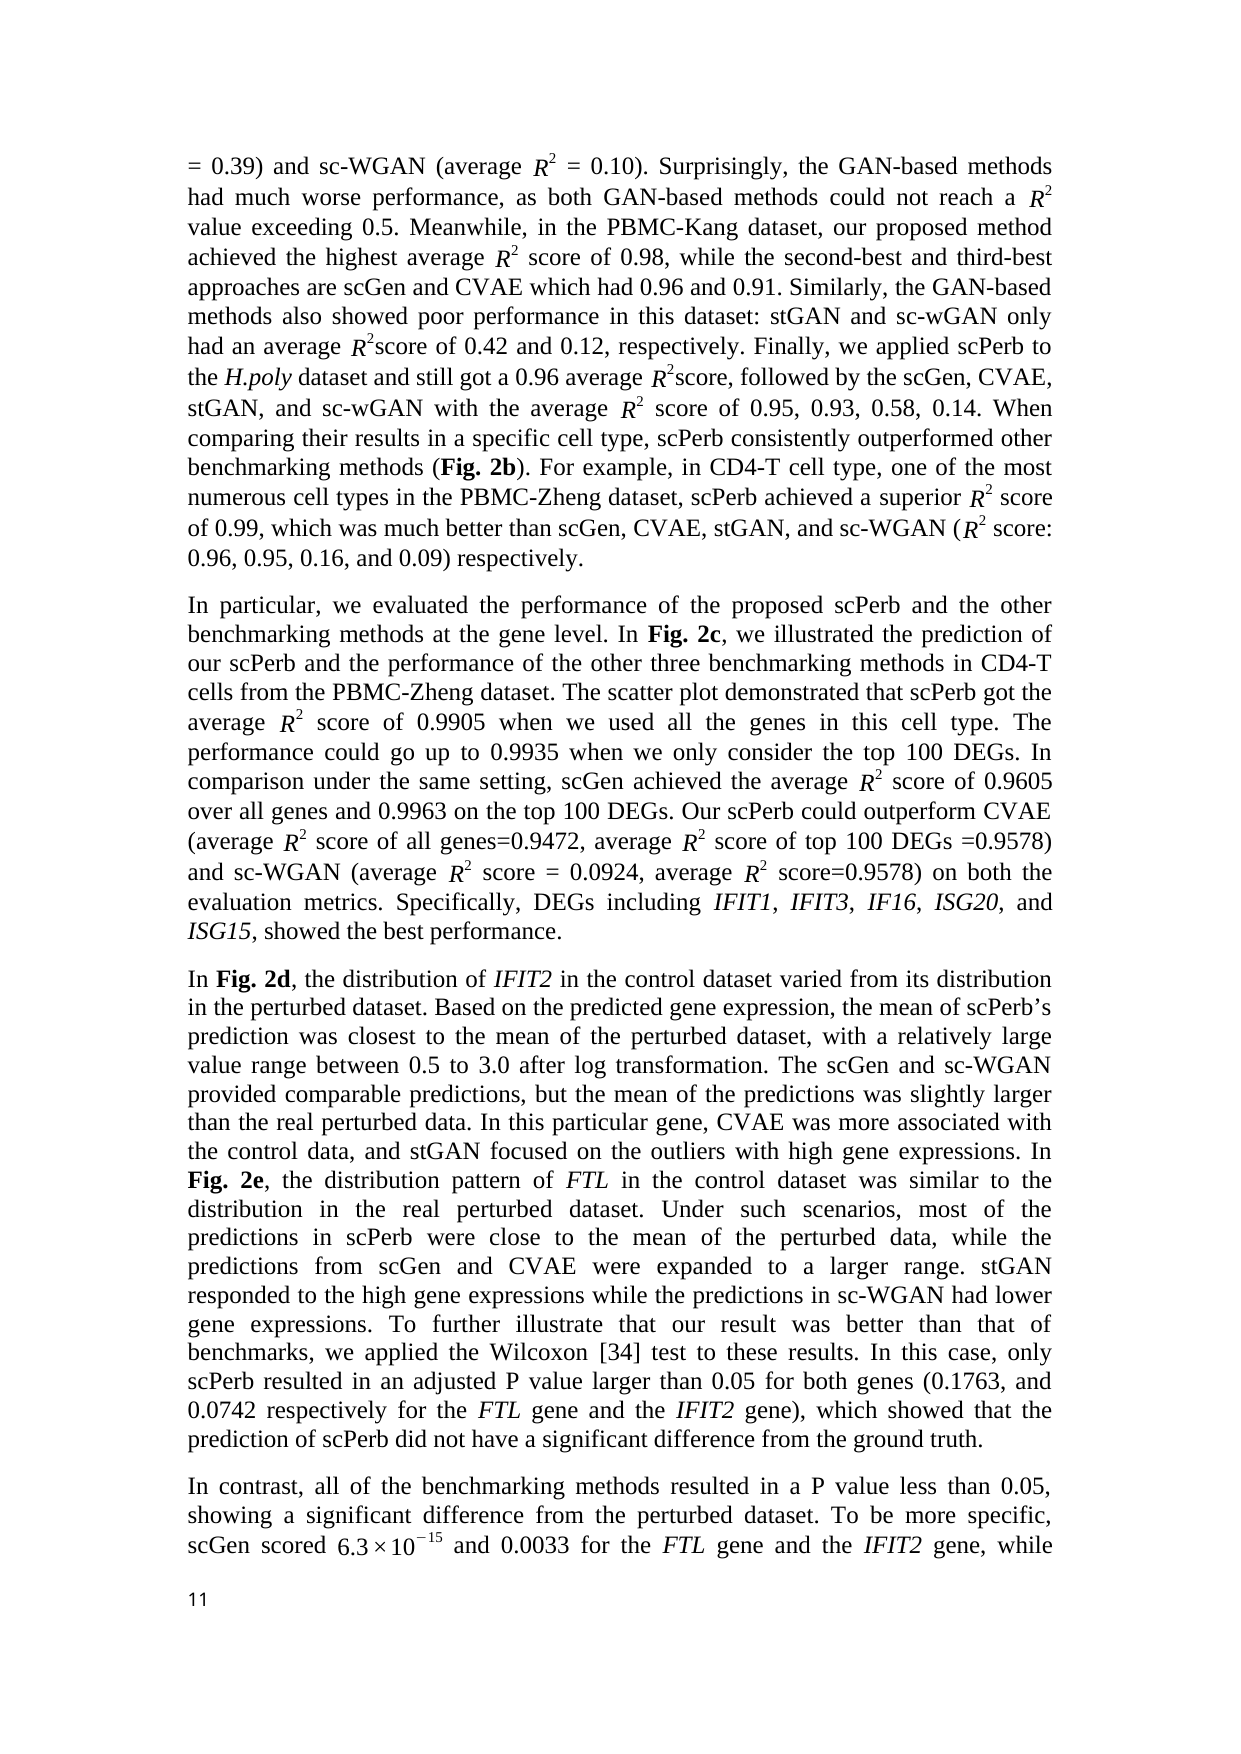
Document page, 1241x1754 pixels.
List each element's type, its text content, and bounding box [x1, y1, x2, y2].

text In Fig. 2d, the distribution of IFIT2 in the control dataset varied from its distribution in the perturbed dataset. Based on the predicted gene expression, the mean of scPerb’s prediction was closest to the mean of the perturbed dataset, with a relatively large value range between 0.5 to 3.0 after log transformation. The scGen and sc-WGAN provided comparable predictions, but the mean of the predictions was slightly larger than the real perturbed data. In this particular gene, CVAE was more associated with the control data, and stGAN focused on the outliers with high gene expressions. In Fig. 2e, the distribution pattern of FTL in the control dataset was similar to the distribution in the real perturbed dataset. Under such scenarios, most of the predictions in scPerb were close to the mean of the perturbed data, while the predictions from scGen and CVAE were expanded to a larger range. stGAN responded to the high gene expressions while the predictions in sc-WGAN had lower gene expressions. To further illustrate that our result was better than that of benchmarks, we applied the Wilcoxon [34] test to these results. In this case, only scPerb resulted in an adjusted P value larger than 0.05 for both genes (0.1763, and 0.0742 respectively for the FTL gene and the IFIT2 gene), which showed that the prediction of scPerb did not have a significant difference from the ground truth. [187, 964, 1053, 1452]
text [187, 1471, 1053, 1560]
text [187, 150, 1053, 572]
text In particular, we evaluated the performance of the proposed scPerb and the other benchmarking methods at the gene level. In Fig. 2c, we illustrated the prediction of our scPerb and the performance of the other three benchmarking methods in CD4-T cells from the PBMC-Zheng dataset. The scatter plot demonstrated that scPerb got the average score of 0.9905 when we used all the genes in this cell type. The performance could go up to 0.9935 when we only consider the top 100 DEGs. In comparison under the same setting, scGen achieved the average score of 0.9605 over all genes and 0.9963 on the top 100 DEGs. Our scPerb could outperform CVAE (average score of all genes=0.9472, average score of top 100 DEGs =0.9578) and sc-WGAN (average score = 0.0924, average score=0.9578) on both the evaluation metrics. Specifically, DEGs including IFIT1, IFIT3, IF16, ISG20, and ISG15, showed the best performance. [187, 590, 1053, 945]
